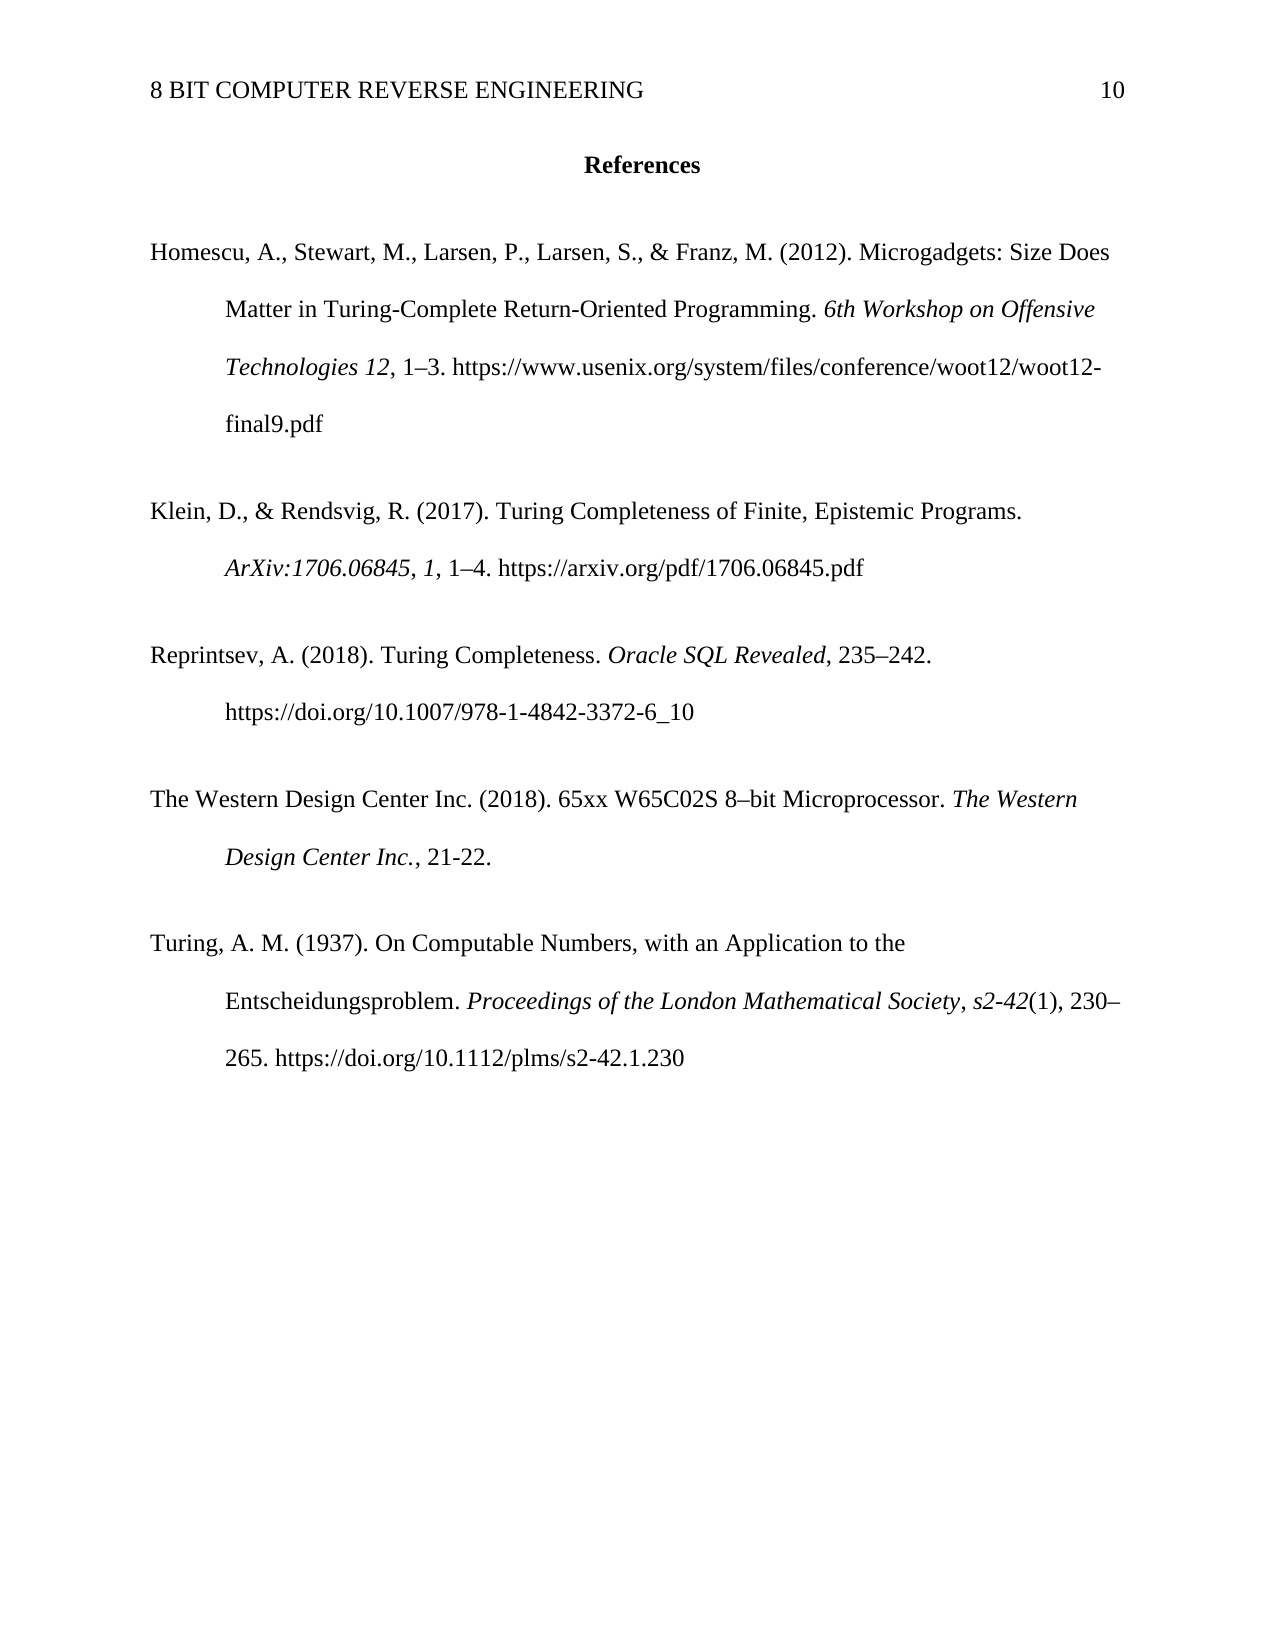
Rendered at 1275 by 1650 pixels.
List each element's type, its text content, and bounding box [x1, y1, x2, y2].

text The Western Design Center Inc. (2018). 65xx W65C02S 8–bit Microprocessor. The Western Design Center Inc., 21-22. [150, 784, 1134, 870]
text Homescu, A., Stewart, M., Larsen, P., Larsen, S., & Franz, M. (2012). Microgadgets: Size Does Matter in Turing-Complete Return-Oriented Programming. 6th Workshop on Offensive Technologies 12, 1–3. https://www.usenix.org/system/files/conference/woot12/woot12-final9.pdf [150, 237, 1134, 438]
text Klein, D., & Rendsvig, R. (2017). Turing Completeness of Finite, Epistemic Programs. ArXiv:1706.06845, 1, 1–4. https://arxiv.org/pdf/1706.06845.pdf [150, 496, 1134, 582]
text References [150, 150, 1134, 179]
text Turing, A. M. (1937). On Computable Numbers, with an Application to the Entscheidungsproblem. Proceedings of the London Mathematical Society, s2-42(1), 230–265. https://doi.org/10.1112/plms/s2-42.1.230 [150, 928, 1134, 1072]
text Reprintsev, A. (2018). Turing Completeness. Oracle SQL Revealed, 235–242. https://doi.org/10.1007/978-1-4842-3372-6_10 [150, 640, 1134, 726]
